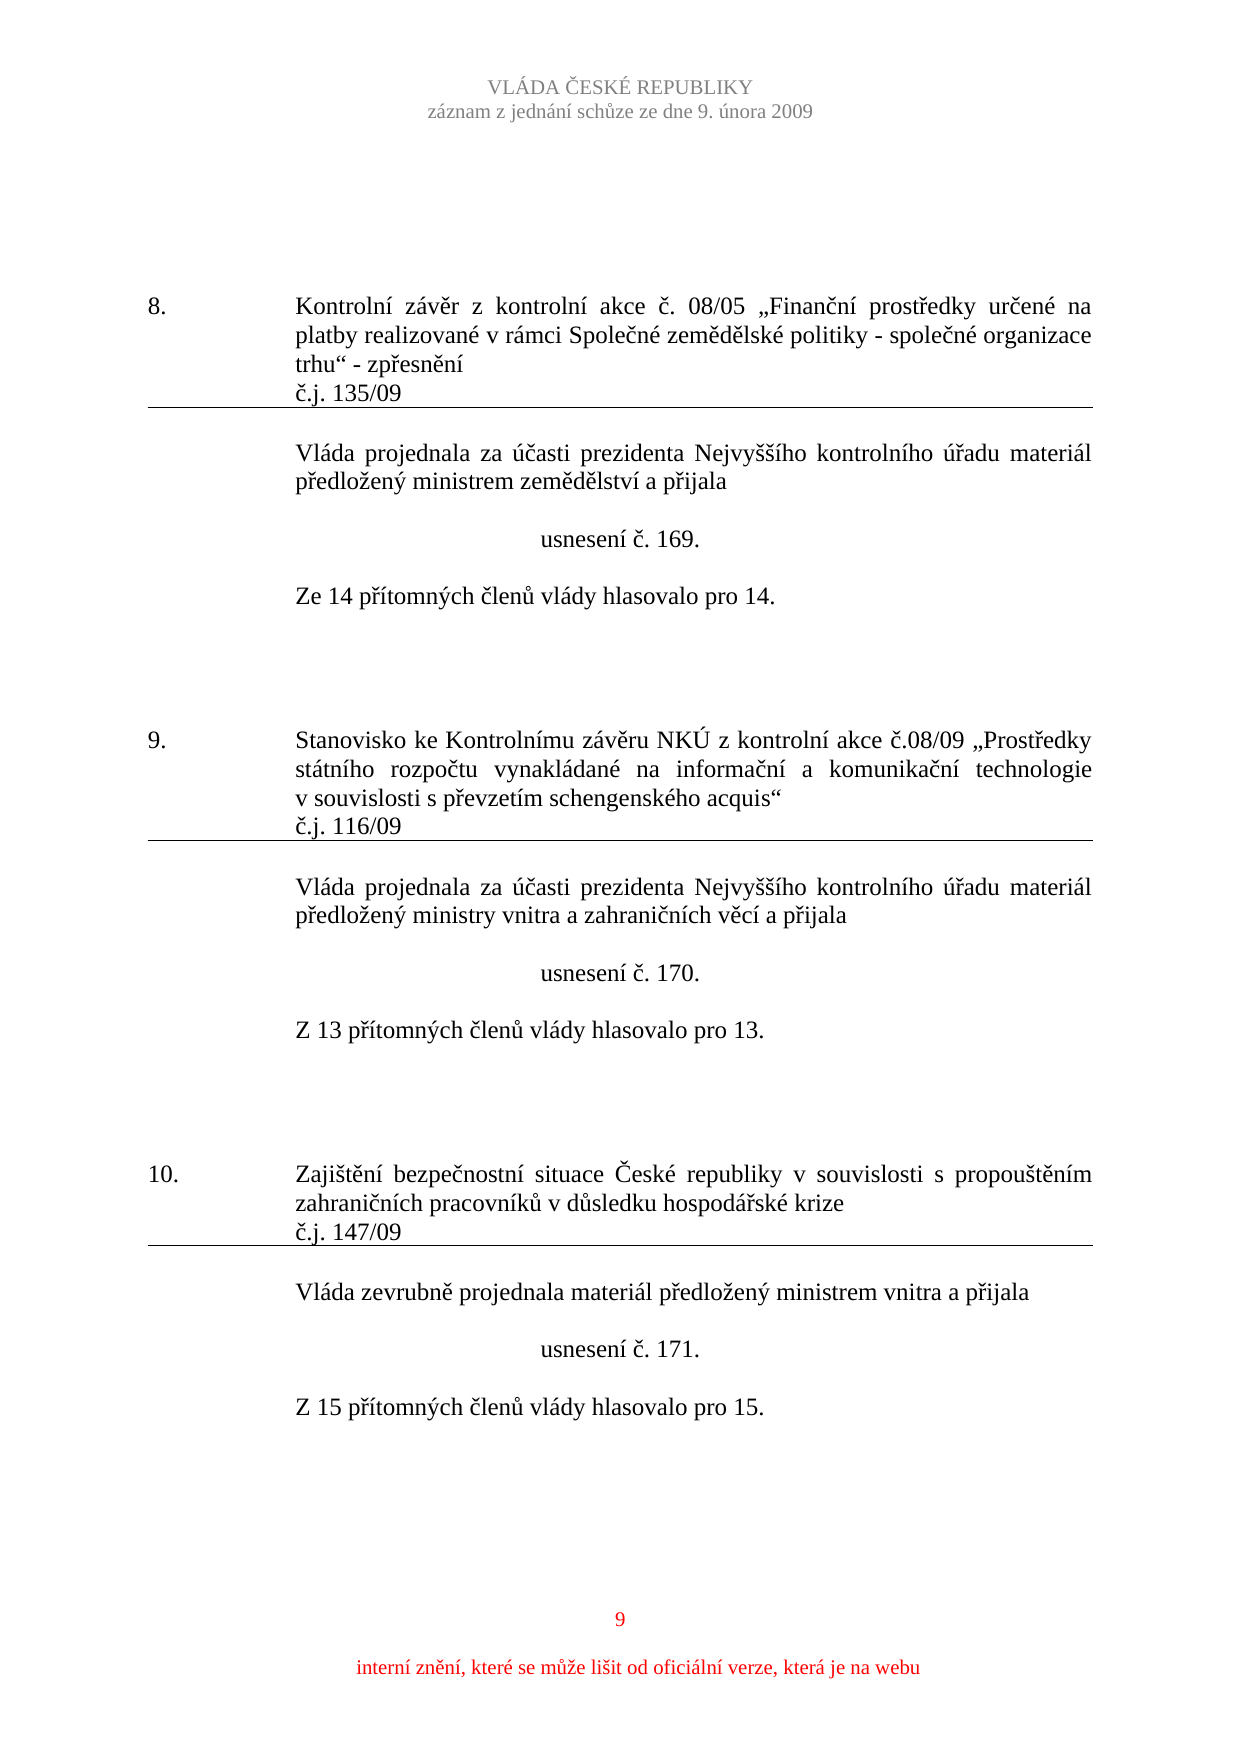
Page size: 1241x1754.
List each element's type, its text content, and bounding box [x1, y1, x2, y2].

text Vláda projednala za účasti prezidenta Nejvyššího kontrolního úřadu materiál předložený ministrem zemědělství a přijala [148, 438, 1093, 495]
text usnesení č. 169. [148, 524, 1093, 553]
text 8. Kontrolní závěr z kontrolní akce č. 08/05 „Finanční prostředky určené na platby realizované v rámci Společné zemědělské politiky - společné organizace trhu“ - zpřesnění [148, 291, 1093, 378]
text usnesení č. 171. [148, 1334, 1093, 1363]
text č.j. 147/09 [148, 1217, 1093, 1245]
text Z 15 přítomných členů vlády hlasovalo pro 15. [148, 1392, 1093, 1420]
text Vláda projednala za účasti prezidenta Nejvyššího kontrolního úřadu materiál předložený ministry vnitra a zahraničních věcí a přijala [148, 872, 1093, 929]
text č.j. 135/09 [148, 378, 1093, 406]
text usnesení č. 170. [148, 958, 1093, 987]
text Ze 14 přítomných členů vlády hlasovalo pro 14. [148, 581, 1093, 610]
text 10. Zajištění bezpečnostní situace České republiky v souvislosti s propouštěním zahraničních pracovníků v důsledku hospodářské krize [148, 1159, 1093, 1217]
text Z 13 přítomných členů vlády hlasovalo pro 13. [148, 1015, 1093, 1044]
text Vláda zevrubně projednala materiál předložený ministrem vnitra a přijala [148, 1277, 1093, 1305]
text 9. Stanovisko ke Kontrolnímu závěru NKÚ z kontrolní akce č.08/09 „Prostředky státního rozpočtu vynakládané na informační a komunikační technologie v souvislosti s převzetím schengenského acquis“ [148, 725, 1093, 811]
text č.j. 116/09 [148, 811, 1093, 840]
